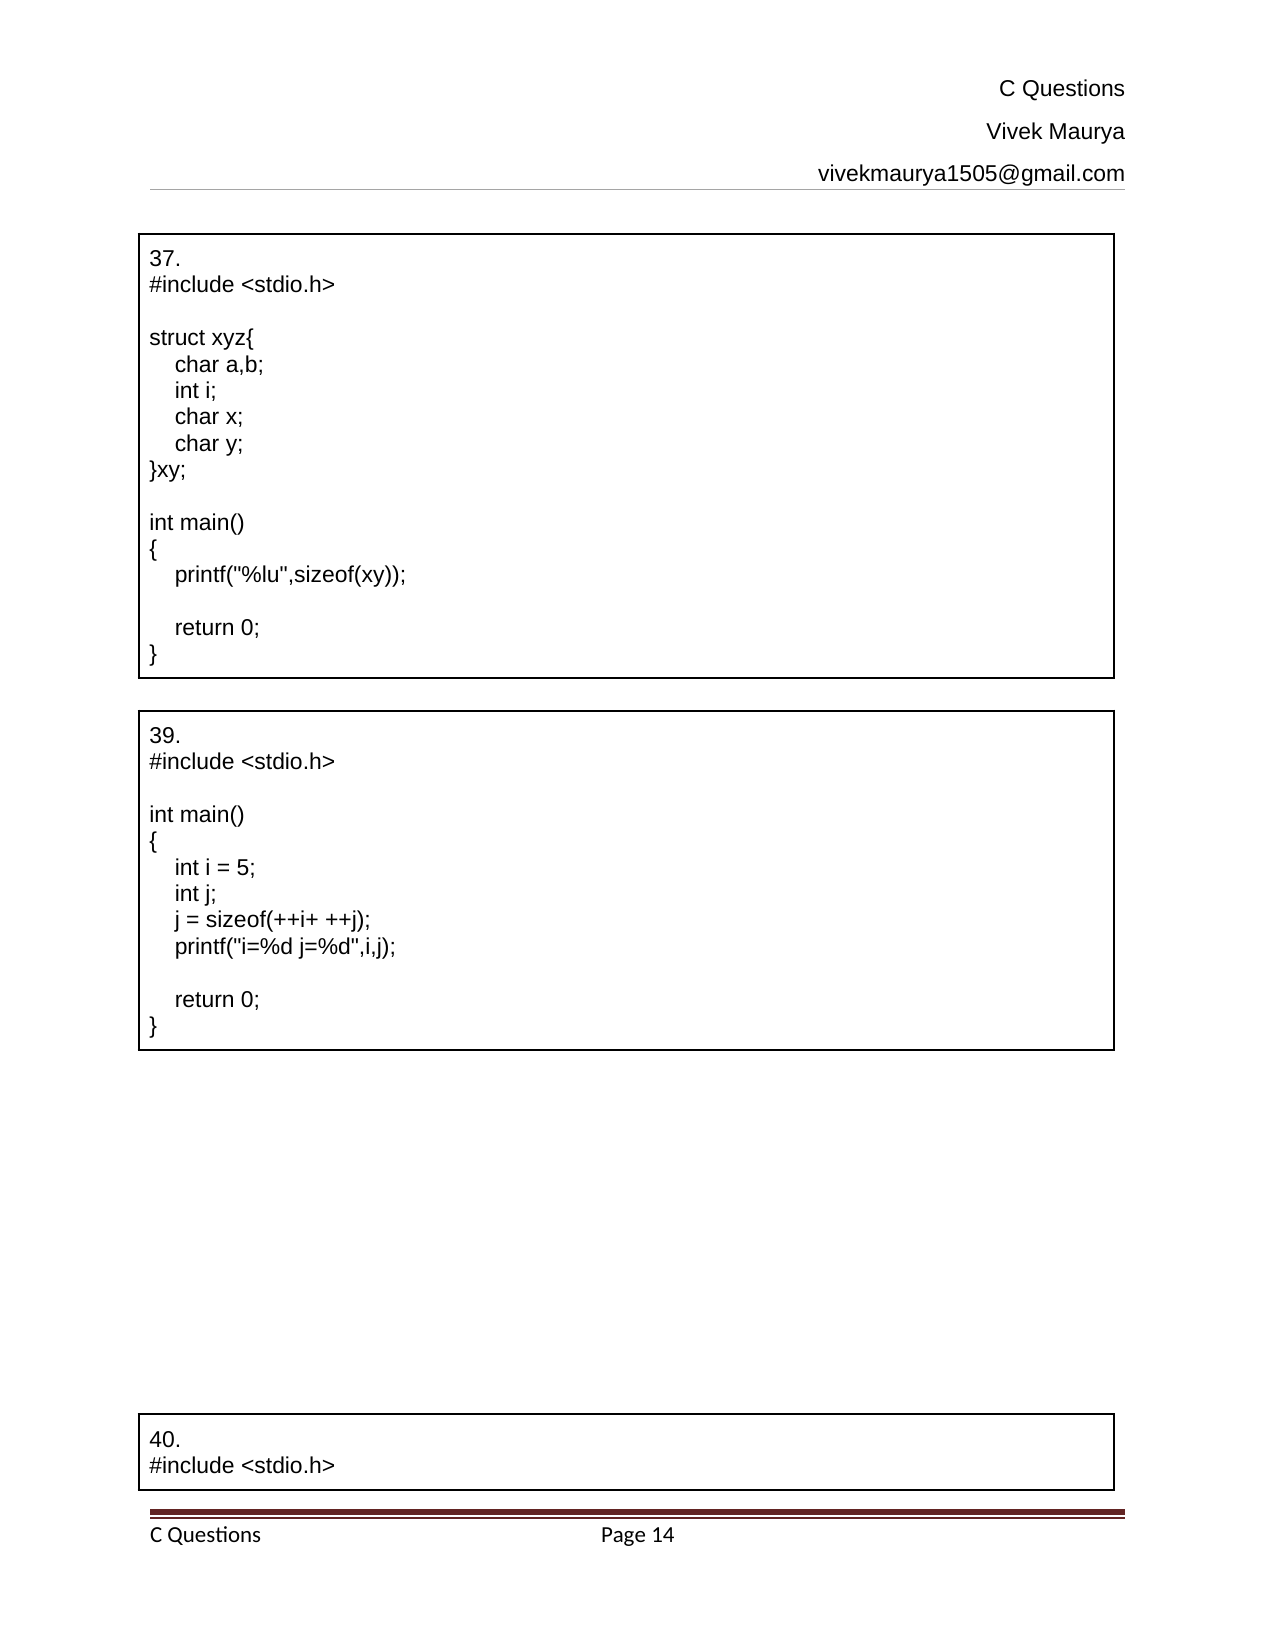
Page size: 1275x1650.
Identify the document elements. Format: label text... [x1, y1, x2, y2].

table_header 39. #include <stdio.h> int main() { int i = 5; int j; j = sizeof(++i+ ++j); printf("i=%d j=%d",i,j); return 0; } [140, 712, 1113, 1049]
table_header 37. #include <stdio.h> struct xyz{ char a,b; int i; char x; char y; }xy; int main() { printf("%lu",sizeof(xy)); return 0; } [140, 235, 1113, 677]
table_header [140, 1415, 1113, 1489]
